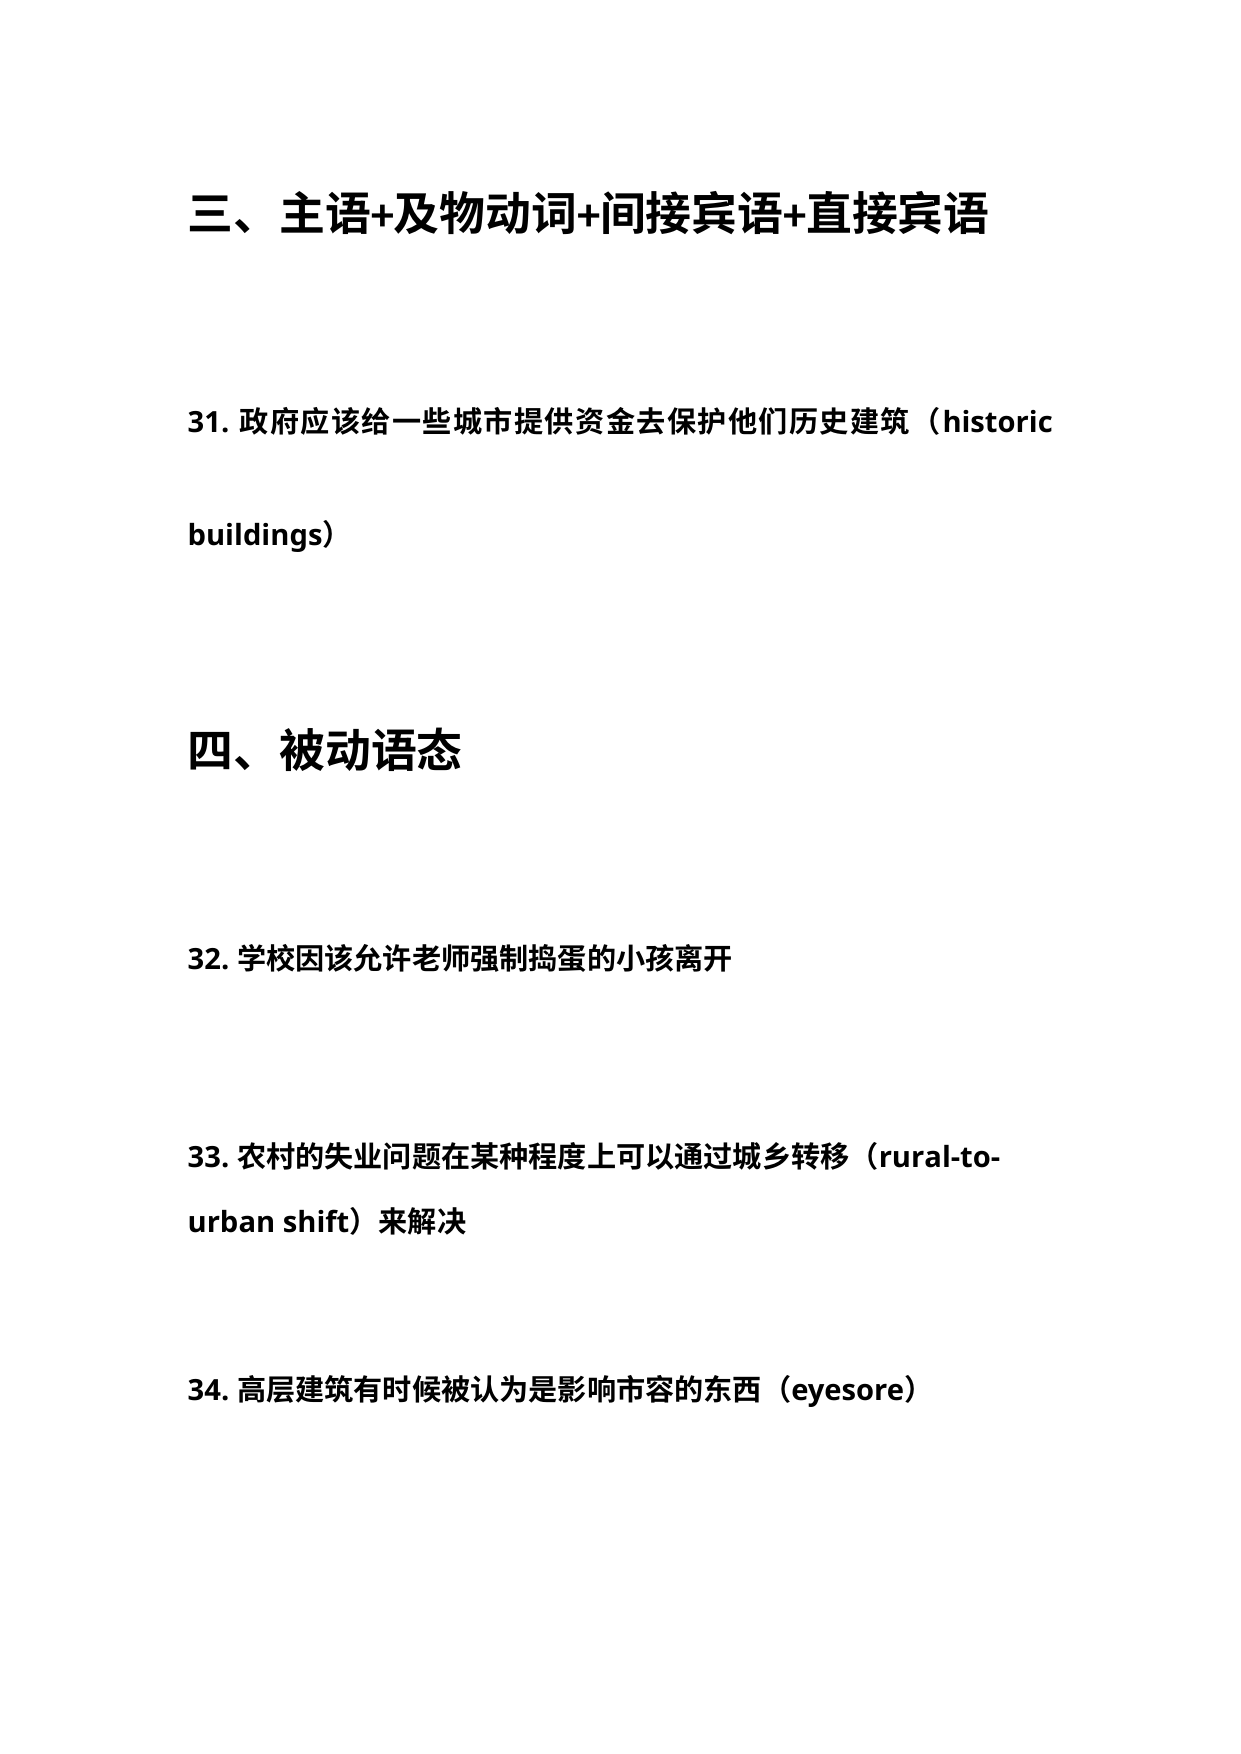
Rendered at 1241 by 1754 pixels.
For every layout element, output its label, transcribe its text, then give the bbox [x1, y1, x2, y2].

subtitle 31. 政府应该给一些城市提供资金去保护他们历史建筑（historic buildings） [187, 387, 1053, 565]
subtitle 三、主语+及物动词+间接宾语+直接宾语 [187, 162, 1053, 259]
subtitle 32. 学校因该允许老师强制捣蛋的小孩离开 [187, 924, 1053, 989]
text 33. 农村的失业问题在某种程度上可以通过城乡转移（rural-to-urban shift）来解决 [187, 1122, 1053, 1252]
subtitle 四、被动语态 [187, 699, 1053, 796]
subtitle 34. 高层建筑有时候被认为是影响市容的东西（eyesore） [187, 1355, 1053, 1420]
